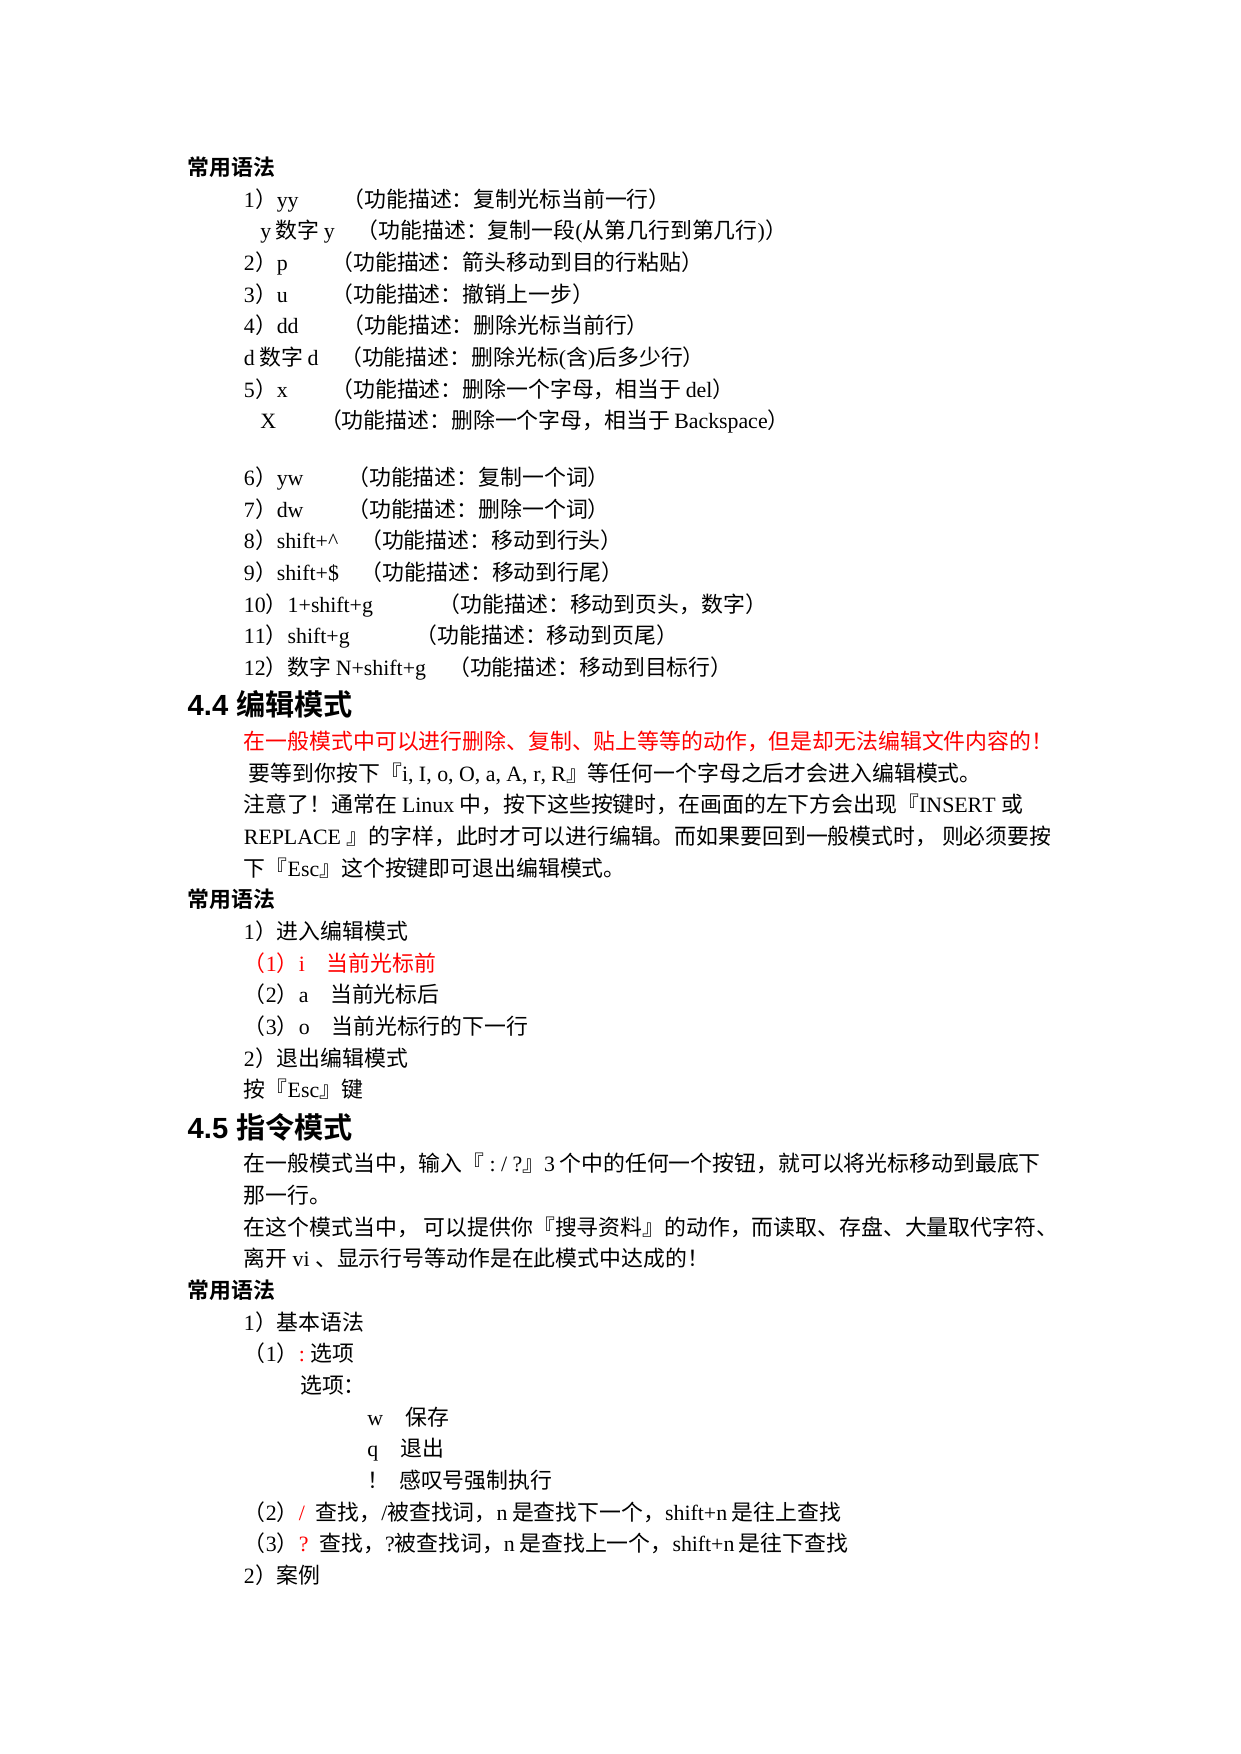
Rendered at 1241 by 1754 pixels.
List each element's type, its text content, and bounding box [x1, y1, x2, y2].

text 9）shift+$ （功能描述：移动到行尾） [244, 555, 1053, 587]
text 常用语法 [187, 882, 1053, 914]
text ！ 感叹号强制执行 [356, 1463, 1053, 1495]
text 1）yy （功能描述：复制光标当前一行） [244, 182, 1053, 213]
text X （功能描述：删除一个字母，相当于Backspace） [244, 403, 1053, 435]
text （1）i 当前光标前 [244, 946, 1053, 977]
text 8）shift+^ （功能描述：移动到行头） [244, 523, 1053, 555]
text 常用语法 [187, 150, 1053, 182]
text 在这个模式当中， 可以提供你『搜寻资料』的动作，而读取、存盘、大量取代字符、离开 vi 、显示行号等动作是在此模式中达成的！ [244, 1210, 1053, 1273]
text 1）进入编辑模式 [244, 914, 1053, 946]
text 在一般模式中可以进行删除、复制、贴上等等的动作，但是却无法编辑文件内容的！ 要等到你按下『i, I, o, O, a, A, r, R』等任何一个字母之后才会进入编辑模式。 [244, 724, 1053, 787]
text y数字y （功能描述：复制一段(从第几行到第几行)） [244, 213, 1053, 245]
text 5）x （功能描述：删除一个字母，相当于del） [244, 372, 1053, 403]
text （3）? 查找，?被查找词，n是查找上一个，shift+n是往下查找 [244, 1526, 1053, 1558]
text 12）数字N+shift+g （功能描述：移动到目标行） [244, 650, 1053, 682]
text 2）p （功能描述：箭头移动到目的行粘贴） [244, 245, 1053, 277]
text d数字d （功能描述：删除光标(含)后多少行） [244, 340, 1053, 372]
text （2）a 当前光标后 [244, 977, 1053, 1009]
text 6）yw （功能描述：复制一个词） [244, 460, 1053, 492]
text 10）1+shift+g （功能描述：移动到页头，数字） [244, 587, 1053, 618]
text w 保存 [356, 1400, 1053, 1431]
text （2）/ 查找，/被查找词，n是查找下一个，shift+n是往上查找 [244, 1495, 1053, 1526]
text 在一般模式当中，输入『 : / ?』3个中的任何一个按钮，就可以将光标移动到最底下那一行。 [244, 1146, 1053, 1210]
text 1）基本语法 [244, 1305, 1053, 1336]
text 2）案例 [244, 1558, 1053, 1590]
text 4.5 指令模式 [187, 1104, 1053, 1146]
text 选项： [300, 1368, 1053, 1400]
text 常用语法 [187, 1273, 1053, 1305]
text 11）shift+g （功能描述：移动到页尾） [244, 618, 1053, 650]
text 注意了！通常在 Linux 中，按下这些按键时，在画面的左下方会出现『INSERT 或 REPLACE 』的字样，此时才可以进行编辑。而如果要回到一般模式时， 则必须要按下『Esc』这个按键即可退出编辑模式。 [244, 787, 1053, 882]
text 2）退出编辑模式 [244, 1041, 1053, 1072]
text 4）dd （功能描述：删除光标当前行） [244, 308, 1053, 340]
text （1）: 选项 [244, 1336, 1053, 1368]
text 4.4 编辑模式 [187, 682, 1053, 724]
text 3）u （功能描述：撤销上一步） [244, 277, 1053, 308]
text q 退出 [356, 1431, 1053, 1463]
text （3）o 当前光标行的下一行 [244, 1009, 1053, 1041]
text 7）dw （功能描述：删除一个词） [244, 492, 1053, 523]
text 按『Esc』键 [244, 1072, 1053, 1104]
